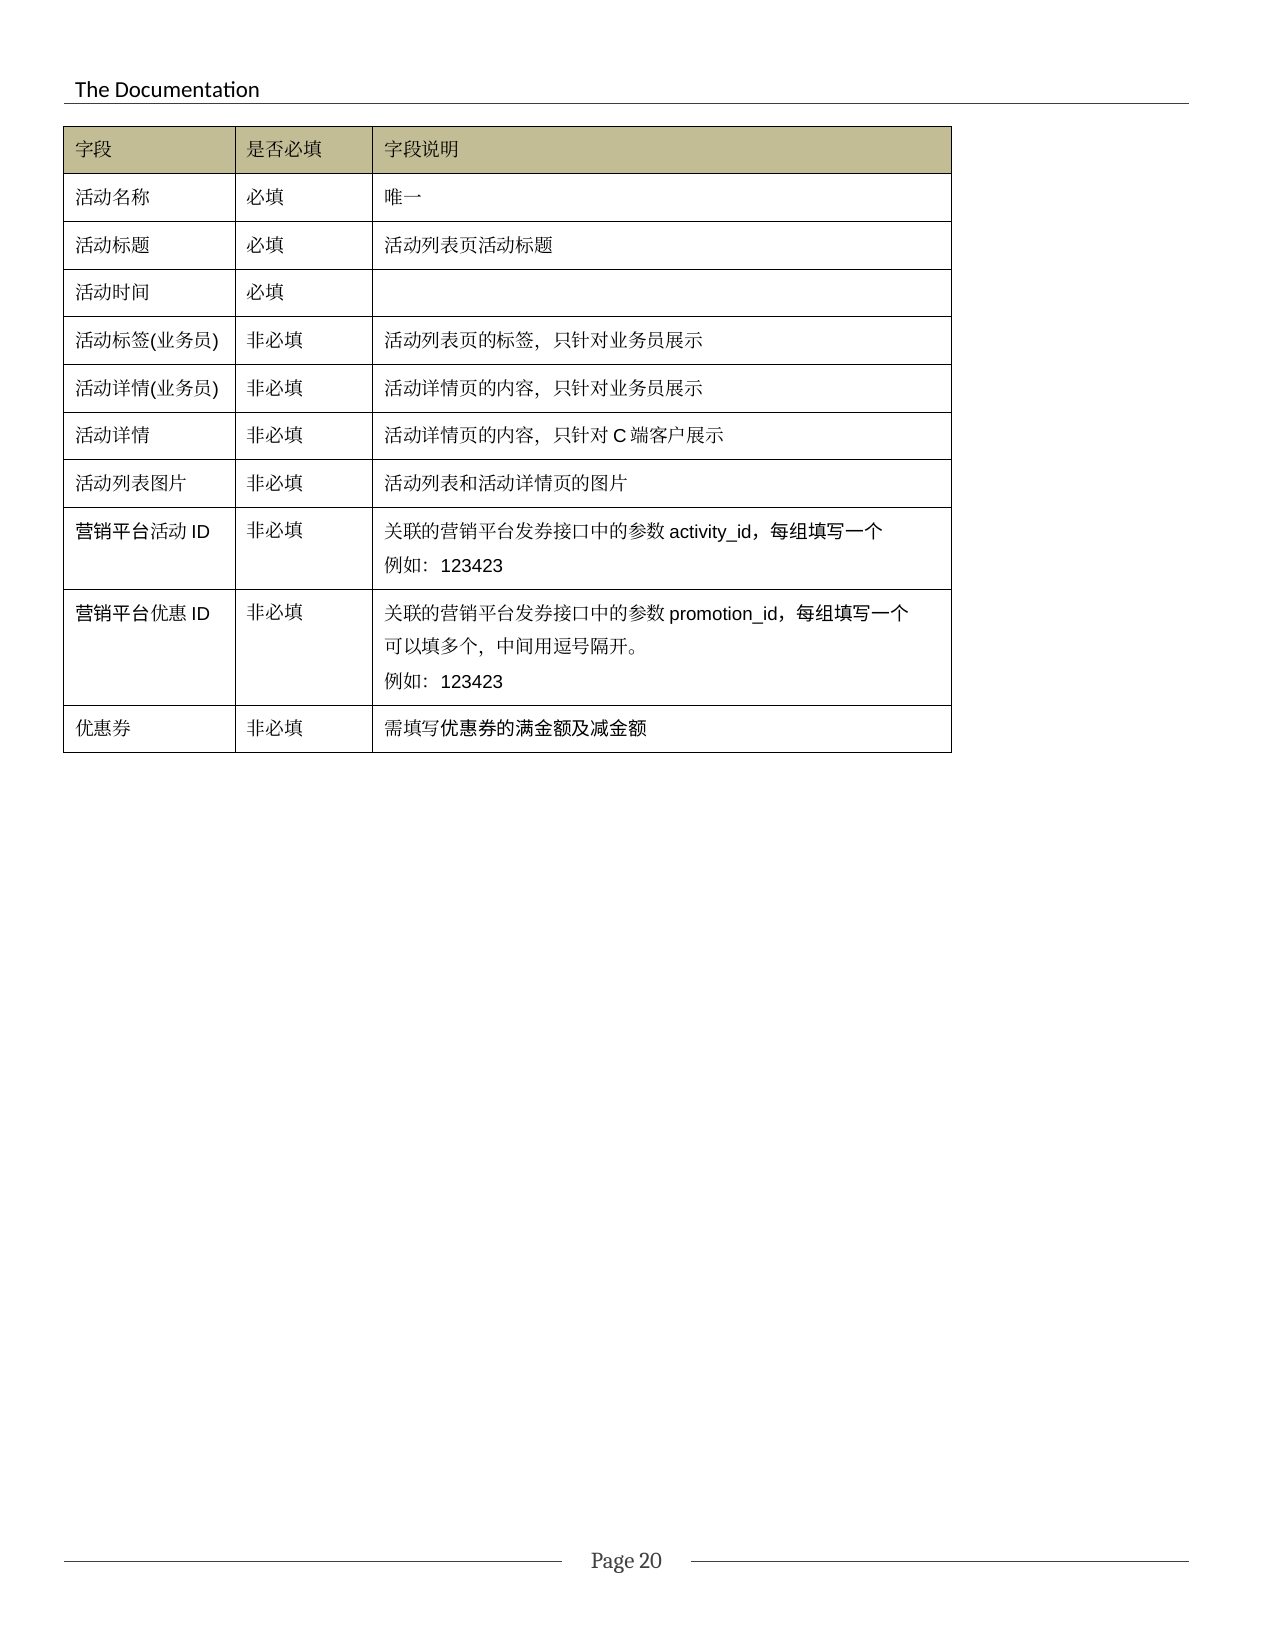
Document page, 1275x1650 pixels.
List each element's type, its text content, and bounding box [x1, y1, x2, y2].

table_cell 关联的营销平台发券接口中的参数promotion_id，每组填写一个 可以填多个，中间用逗号隔开。 例如：123423 [373, 590, 951, 705]
table_cell 非必填 [236, 413, 372, 459]
table_cell 活动名称 [64, 174, 235, 221]
table_cell 活动标题 [64, 222, 235, 268]
table_cell [373, 270, 951, 316]
table_header 字段 [64, 127, 235, 173]
table_cell 非必填 [236, 365, 372, 412]
table_cell 唯一 [373, 174, 951, 221]
table_cell 必填 [236, 222, 372, 268]
table_cell 非必填 [236, 460, 372, 507]
table_header 是否必填 [236, 127, 372, 173]
table_cell 非必填 [236, 317, 372, 364]
table_cell 必填 [236, 174, 372, 221]
table_cell 活动详情(业务员) [64, 365, 235, 412]
table_cell 活动列表页的标签，只针对业务员展示 [373, 317, 951, 364]
table_cell 必填 [236, 270, 372, 316]
table_cell 营销平台优惠ID [64, 590, 235, 705]
table_cell 活动详情 [64, 413, 235, 459]
table_cell 活动时间 [64, 270, 235, 316]
table_cell 活动详情页的内容，只针对业务员展示 [373, 365, 951, 412]
table_cell 非必填 [236, 508, 372, 589]
table_cell 活动详情页的内容，只针对C端客户展示 [373, 413, 951, 459]
table_cell 非必填 [236, 706, 372, 752]
table_cell 活动列表页活动标题 [373, 222, 951, 268]
table_cell 活动标签(业务员) [64, 317, 235, 364]
table_cell 需填写优惠券的满金额及减金额 [373, 706, 951, 752]
table_cell 活动列表图片 [64, 460, 235, 507]
table_cell 营销平台活动ID [64, 508, 235, 589]
table_cell 活动列表和活动详情页的图片 [373, 460, 951, 507]
table_cell 优惠券 [64, 706, 235, 752]
table_cell 非必填 [236, 590, 372, 705]
table_cell 关联的营销平台发券接口中的参数activity_id，每组填写一个 例如：123423 [373, 508, 951, 589]
table_header 字段说明 [373, 127, 951, 173]
